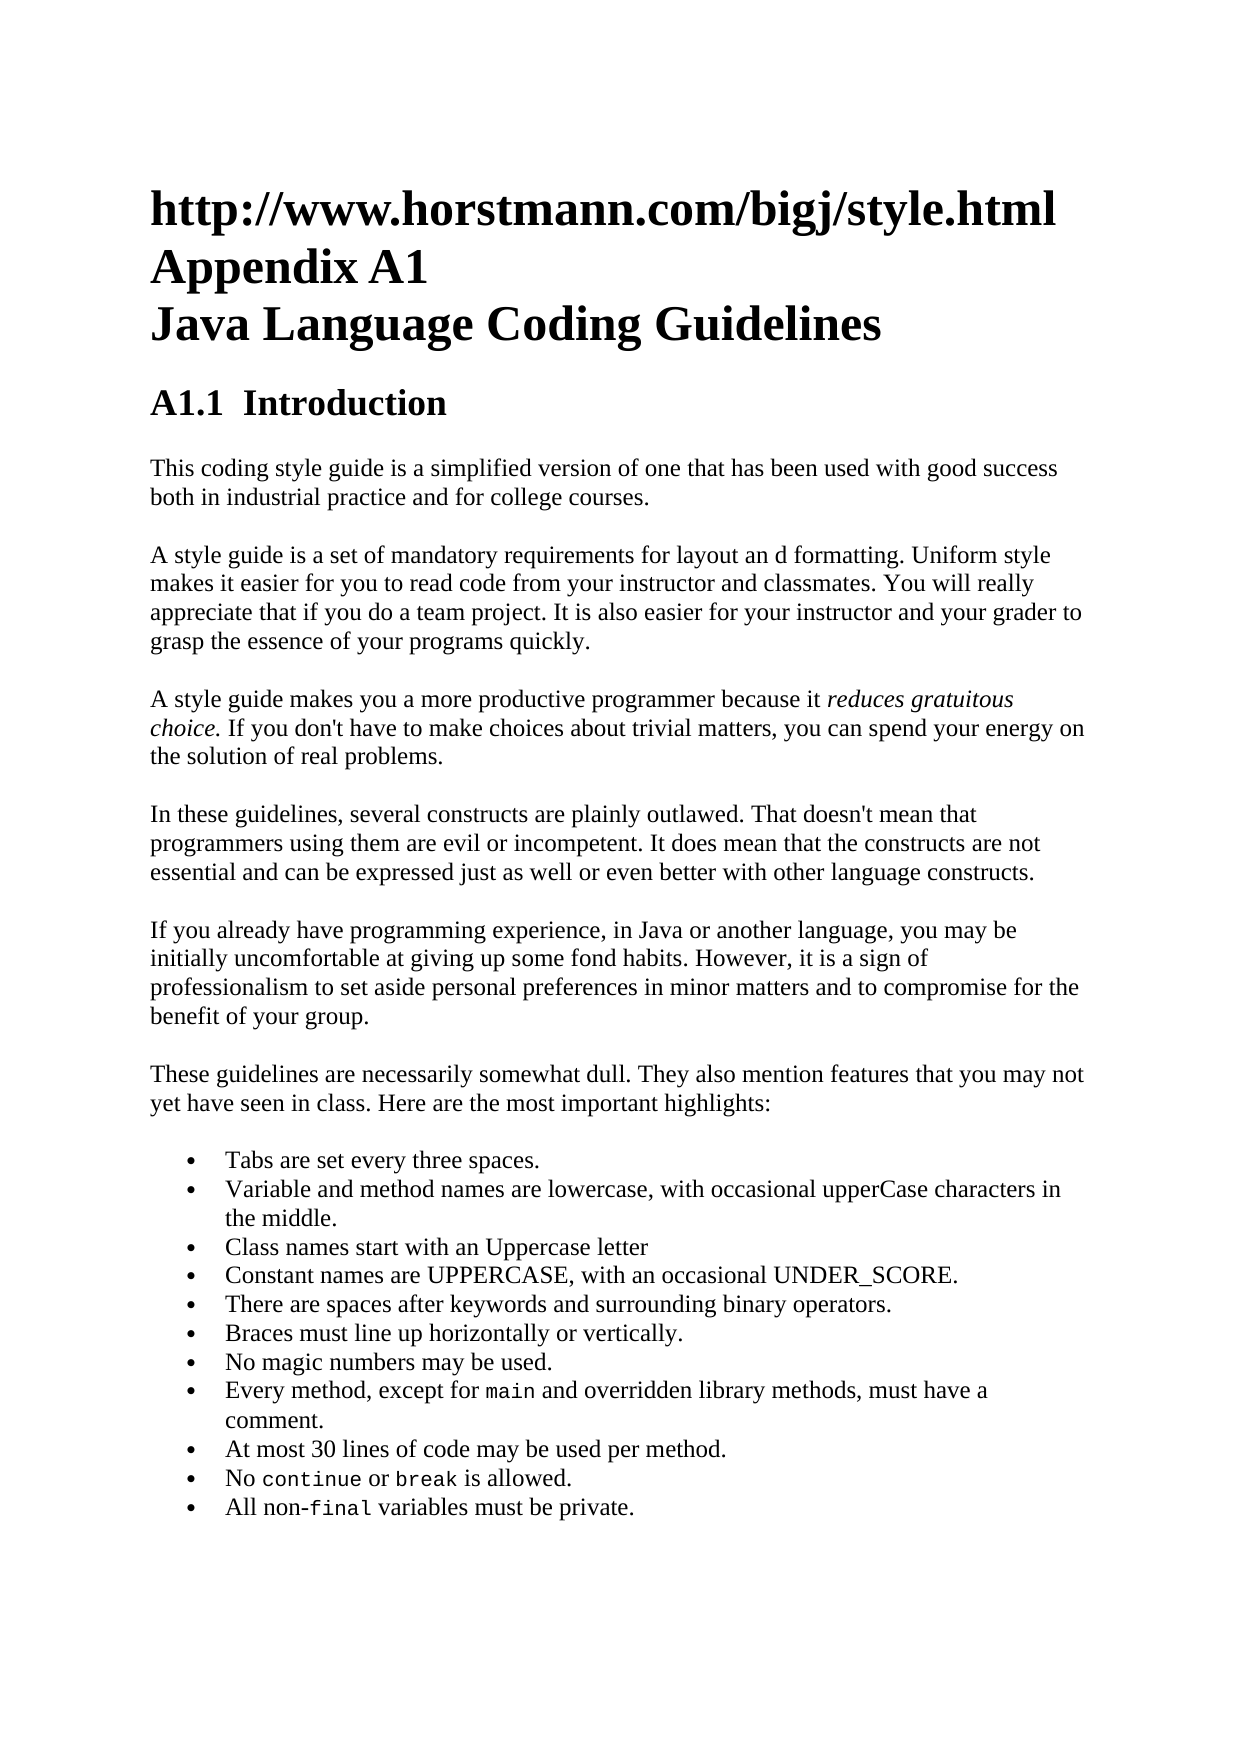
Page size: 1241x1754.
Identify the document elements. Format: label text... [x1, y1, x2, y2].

list At most 30 lines of code may be used per method. [187, 1434, 1090, 1463]
list No magic numbers may be used. [187, 1347, 1090, 1376]
text These guidelines are necessarily somewhat dull. They also mention features that you may not yet have seen in class. Here are the most important highlights: [150, 1059, 1090, 1116]
text If you already have programming experience, in Java or another language, you may be initially uncomfortable at giving up some fond habits. However, it is a sign of professionalism to set aside personal preferences in minor matters and to compromise for the benefit of your group. [150, 915, 1090, 1030]
text This coding style guide is a simplified version of one that has been used with good success both in industrial practice and for college courses. [150, 453, 1090, 511]
text http://www.horstmann.com/bigj/style.html Appendix A1 Java Language Coding Guidelines [150, 179, 1090, 352]
list All non-final variables must be private. [187, 1492, 1090, 1522]
text A style guide makes you a more productive programmer because it reduces gratuitous choice. If you don't have to make choices about trivial matters, you can spend your energy on the solution of real problems. [150, 684, 1090, 770]
list Variable and method names are lowercase, with occasional upperCase characters in the middle. [187, 1174, 1090, 1232]
list Class names start with an Uppercase letter [187, 1232, 1090, 1261]
text In these guidelines, several constructs are plainly outlawed. That doesn't mean that programmers using them are evil or incompetent. It does mean that the constructs are not essential and can be expressed just as well or even better with other language constructs. [150, 799, 1090, 886]
list No continue or break is allowed. [187, 1463, 1090, 1492]
text A1.1 Introduction [150, 381, 1090, 424]
list Constant names are UPPERCASE, with an occasional UNDER_SCORE. [187, 1261, 1090, 1289]
list Braces must line up horizontally or vertically. [187, 1318, 1090, 1347]
list Tabs are set every three spaces. [187, 1146, 1090, 1174]
list Every method, except for main and overridden library methods, must have a comment. [187, 1376, 1090, 1434]
text A style guide is a set of mandatory requirements for layout an d formatting. Uniform style makes it easier for you to read code from your instructor and classmates. You will really appreciate that if you do a team project. It is also easier for your instructor and your grader to grasp the essence of your programs quickly. [150, 540, 1090, 655]
list There are spaces after keywords and surrounding binary operators. [187, 1289, 1090, 1318]
